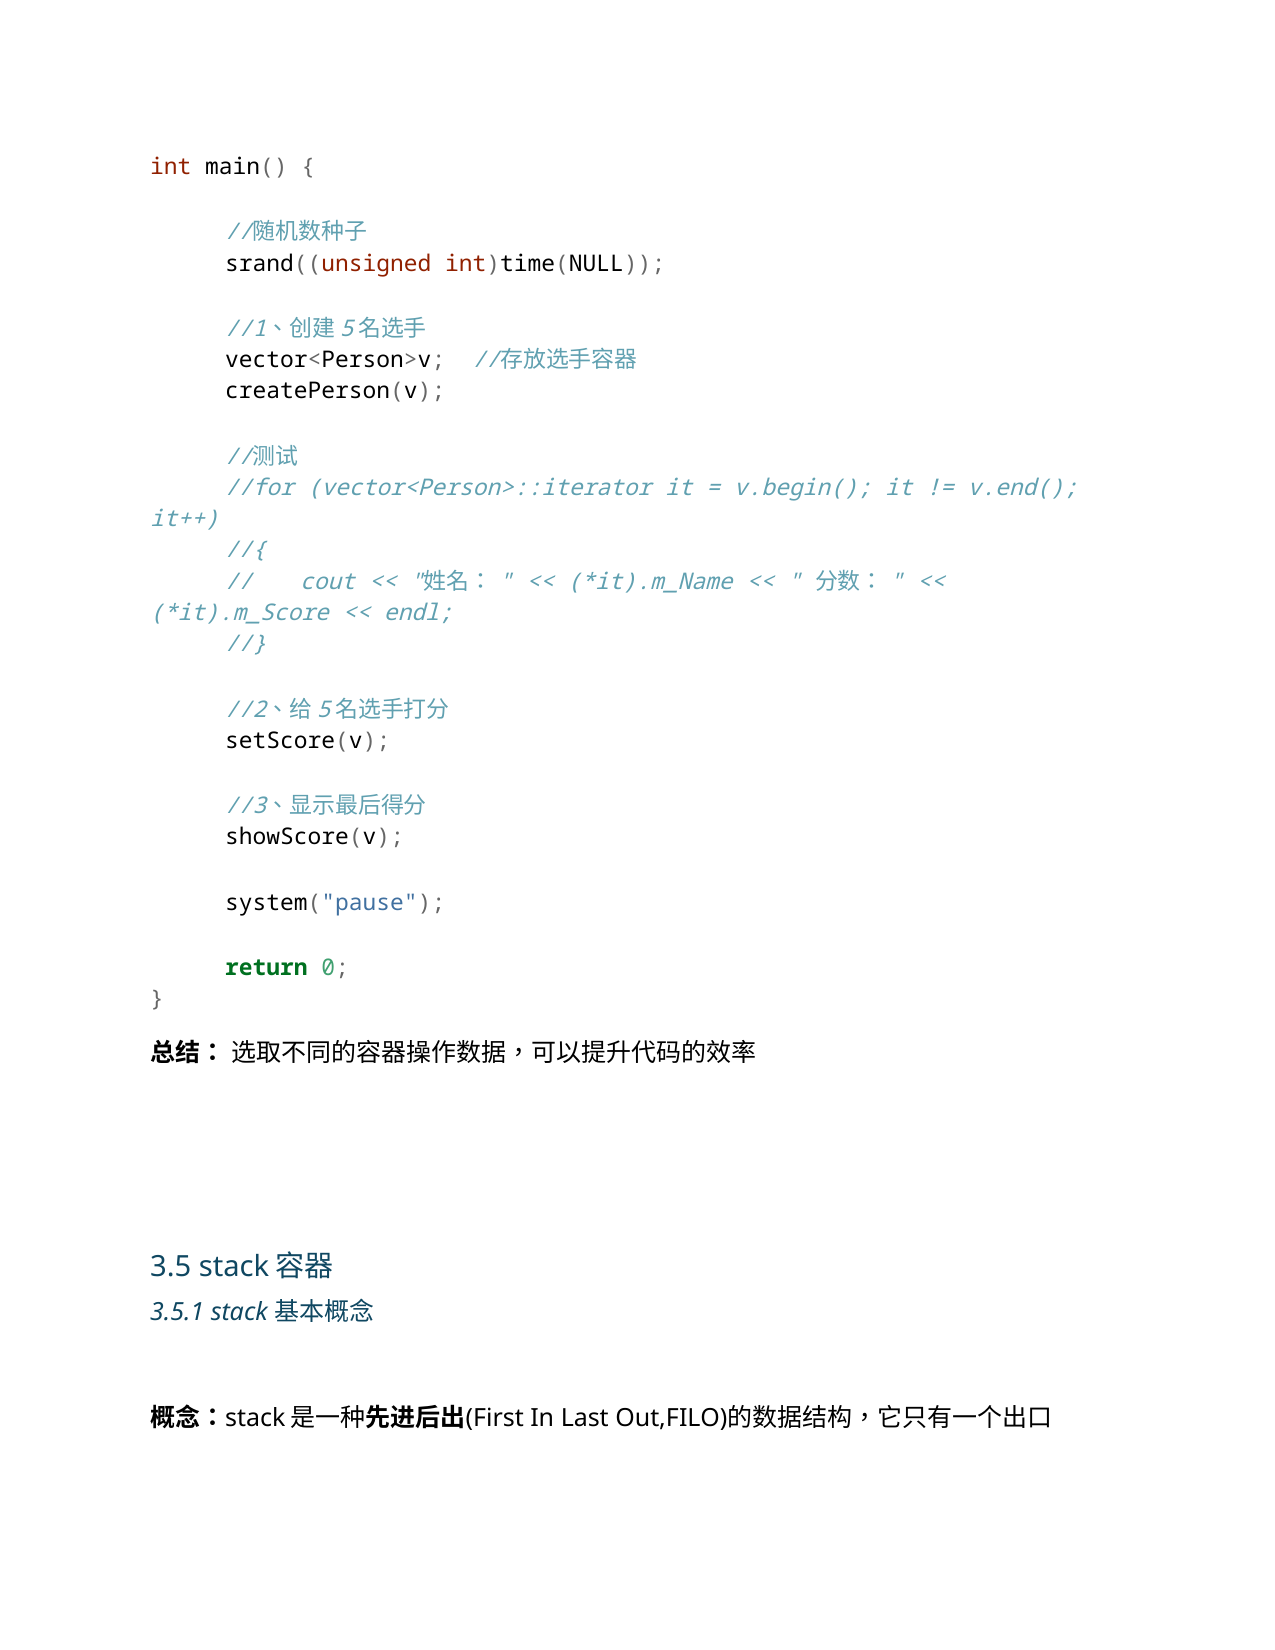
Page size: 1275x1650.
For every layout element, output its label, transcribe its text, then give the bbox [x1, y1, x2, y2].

text 概念：stack是一种先进后出(First In Last Out,FILO)的数据结构，它只有一个出口 [150, 1399, 1125, 1433]
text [150, 150, 1125, 1013]
text 总结： 选取不同的容器操作数据，可以提升代码的效率 [150, 1034, 1125, 1068]
subtitle 3.5.1 stack 基本概念 [150, 1293, 1125, 1328]
subtitle 3.5 stack容器 [150, 1246, 1125, 1285]
